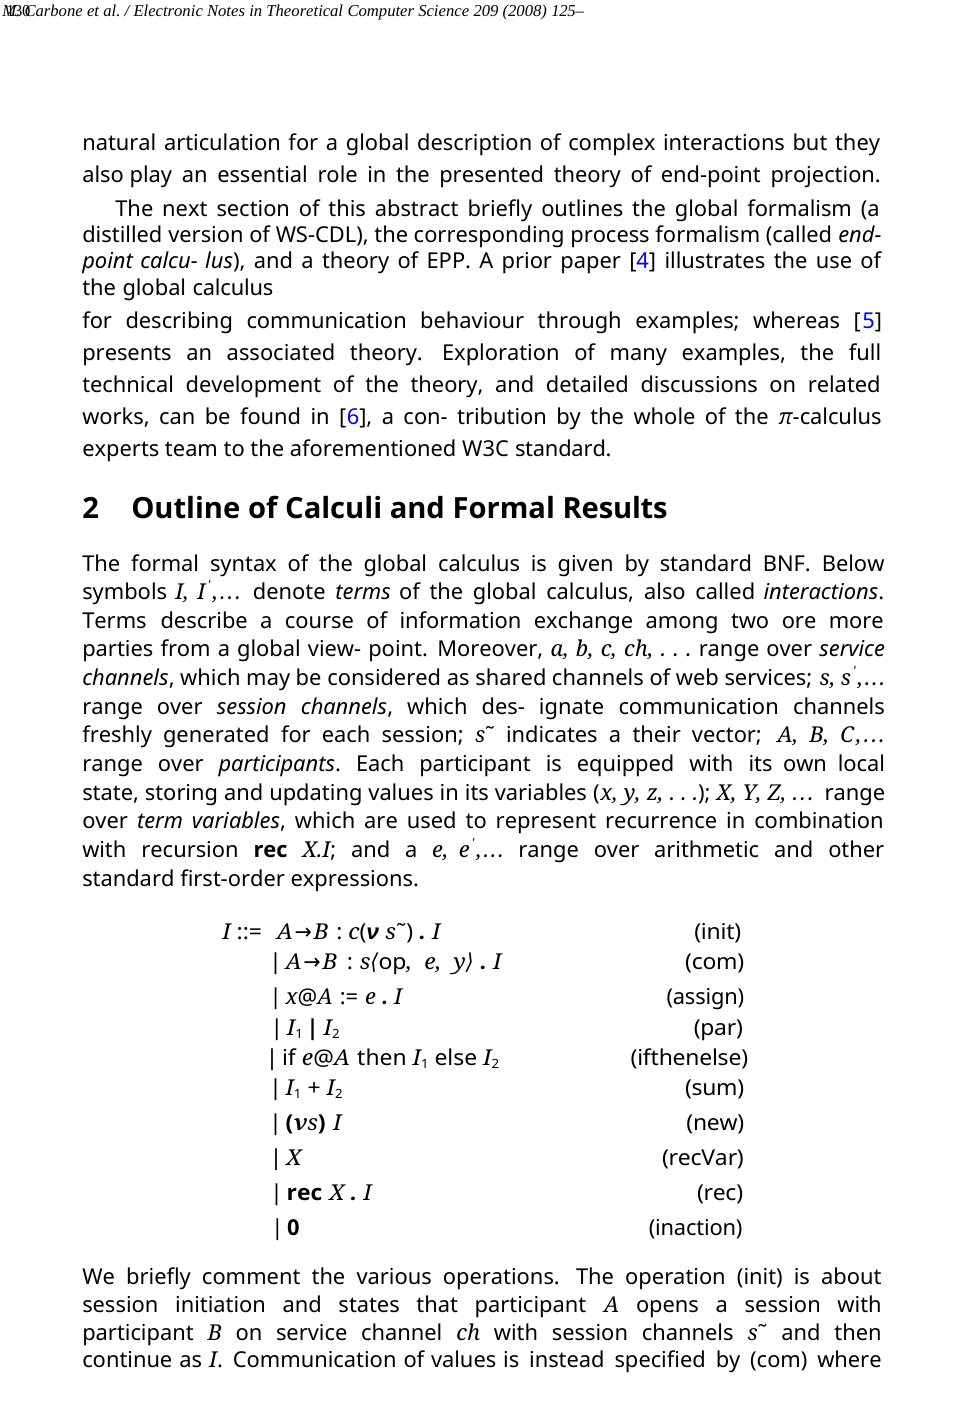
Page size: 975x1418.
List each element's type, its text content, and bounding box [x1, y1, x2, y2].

text | X (recVar) [112, 1142, 904, 1172]
text | A→B : s⟨op, e, y⟩ . I (com) [112, 946, 904, 976]
text | (νs) I (new) [112, 1106, 904, 1136]
text | I1 + I2 (sum) [112, 1072, 904, 1102]
text The formal syntax of the global calculus is given by standard BNF. Below symbols I, I',... denote terms of the global calculus, also called interactions. Terms describe a course of information exchange among two ore more parties from a global view- point. Moreover, a, b, c, ch, . . . range over service channels, which may be considered as shared channels of web services; s, s',... range over session channels, which des- ignate communication channels freshly generated for each session; s˜ indicates a their vector; A, B, C,... range over participants. Each participant is equipped with its own local state, storing and updating values in its variables (x, y, z, . . .); X, Y, Z, ... range over term variables, which are used to represent recurrence in combination with recursion rec X.I; and a e, e',... range over arithmetic and other standard first-order expressions. [82, 549, 885, 892]
text | I1 | I2 (par) [112, 1012, 904, 1042]
subtitle Outline of Calculi and Formal Results [82, 488, 904, 527]
text natural articulation for a global description of complex interactions but they also play an essential role in the presented theory of end-point projection. [82, 127, 882, 188]
text | 0 (inaction) [112, 1212, 904, 1241]
text I ::= A→B : c(ν s˜) . I (init) [71, 916, 892, 946]
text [82, 1263, 882, 1373]
text | if e@A then I1 else I2 (ifthenelse) [112, 1042, 904, 1072]
text The next section of this abstract briefly outlines the global formalism (a distilled version of WS-CDL), the corresponding process formalism (called end-point calcu- lus), and a theory of EPP. A prior paper [4] illustrates the use of the global calculus [82, 195, 881, 302]
text | x@A := e . I (assign) [112, 981, 904, 1011]
text for describing communication behaviour through examples; whereas [5] presents an associated theory. Exploration of many examples, the full technical development of the theory, and detailed discussions on related works, can be found in [6], a con- tribution by the whole of the π-calculus experts team to the aforementioned W3C standard. [82, 305, 882, 463]
text | rec X . I (rec) [112, 1177, 904, 1206]
